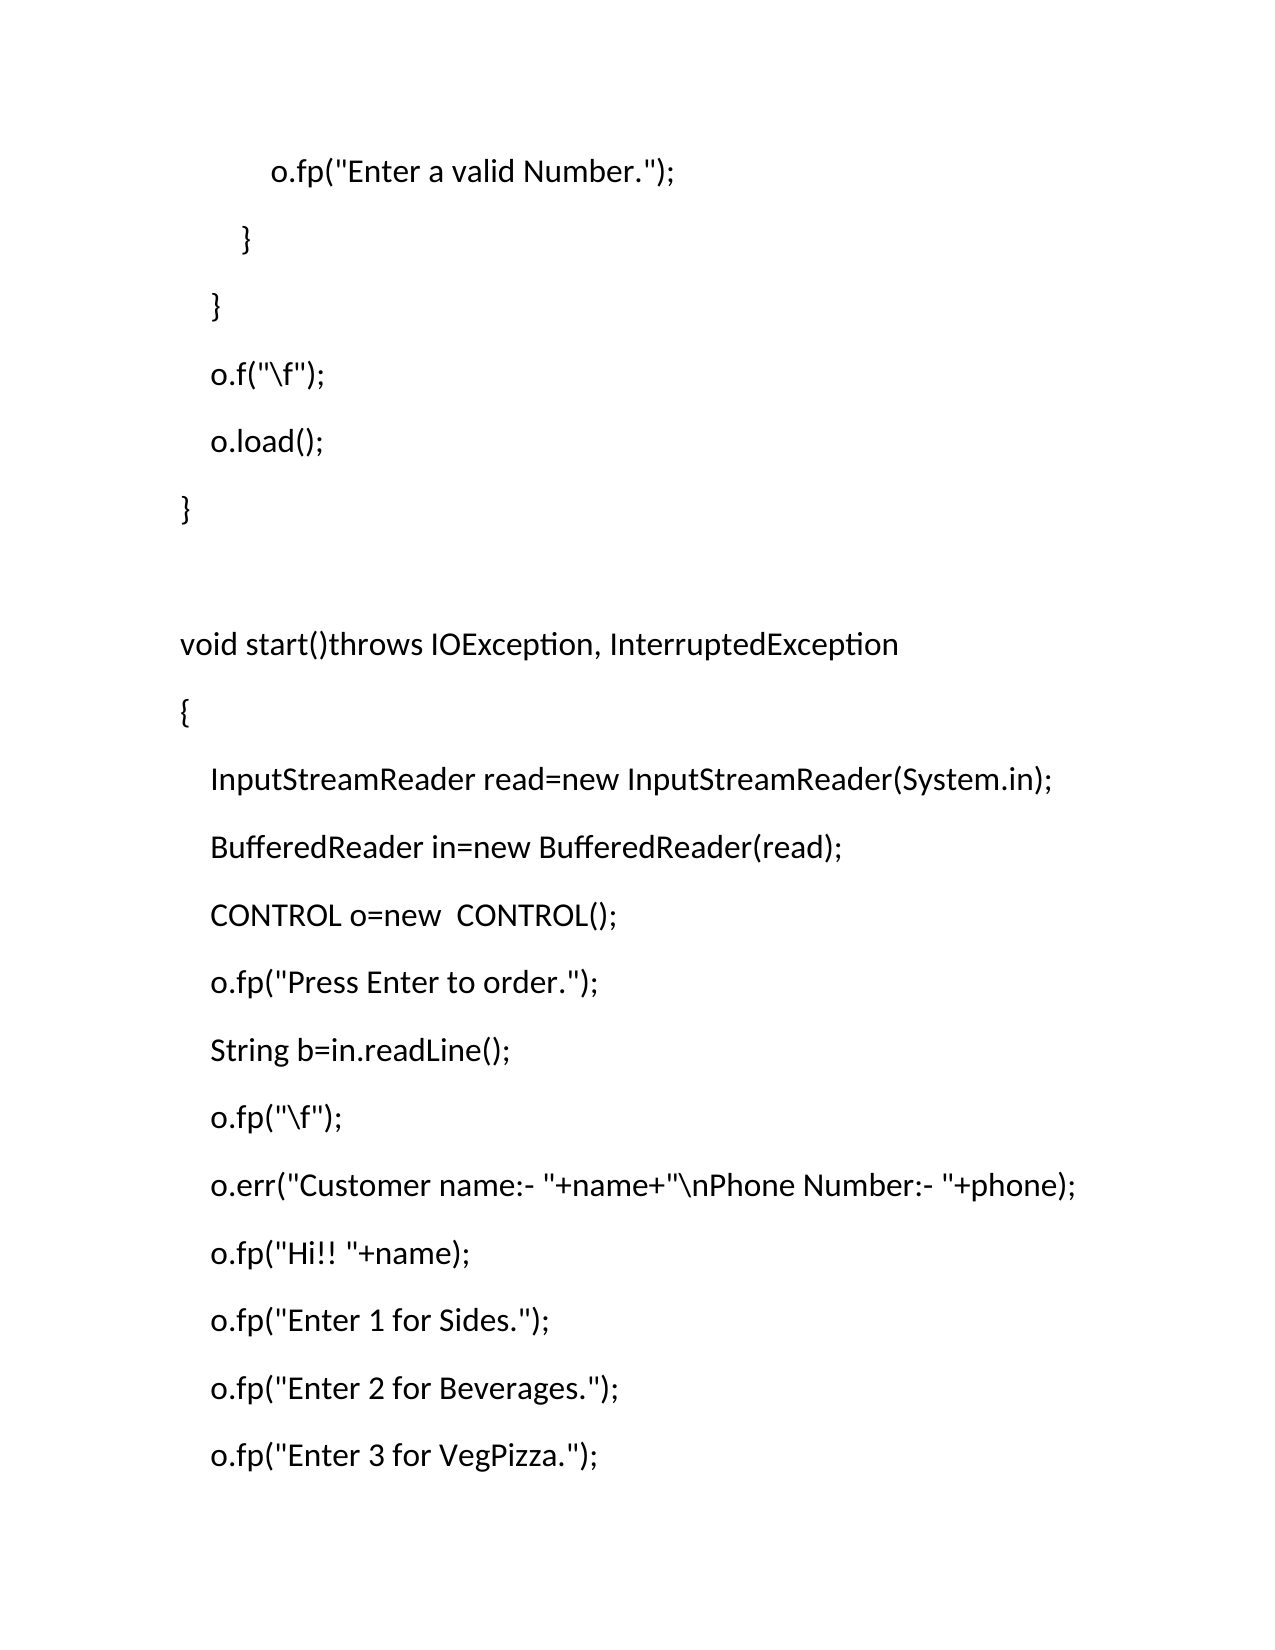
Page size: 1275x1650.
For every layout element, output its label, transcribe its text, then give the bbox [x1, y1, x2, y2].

text o.fp("Hi!! "+name); [150, 1232, 1125, 1272]
text o.f("\f"); [150, 353, 1125, 393]
text { [150, 691, 1125, 732]
text String b=in.readLine(); [150, 1029, 1125, 1069]
text void start()throws IOException, InterruptedException [150, 623, 1125, 664]
text } [150, 488, 1125, 529]
text } [150, 285, 1125, 326]
text o.fp("\f"); [150, 1096, 1125, 1137]
text o.fp("Press Enter to order."); [150, 961, 1125, 1002]
text o.fp("Enter 2 for Beverages."); [150, 1367, 1125, 1408]
text o.load(); [150, 420, 1125, 461]
text o.err("Customer name:- "+name+"\nPhone Number:- "+phone); [150, 1164, 1125, 1205]
text o.fp("Enter 1 for Sides."); [150, 1299, 1125, 1340]
text CONTROL o=new CONTROL(); [150, 894, 1125, 934]
text } [150, 218, 1125, 258]
text o.fp("Enter a valid Number."); [150, 150, 1125, 191]
text BufferedReader in=new BufferedReader(read); [150, 826, 1125, 867]
text o.fp("Enter 3 for VegPizza."); [150, 1434, 1125, 1475]
text InputStreamReader read=new InputStreamReader(System.in); [150, 758, 1125, 799]
